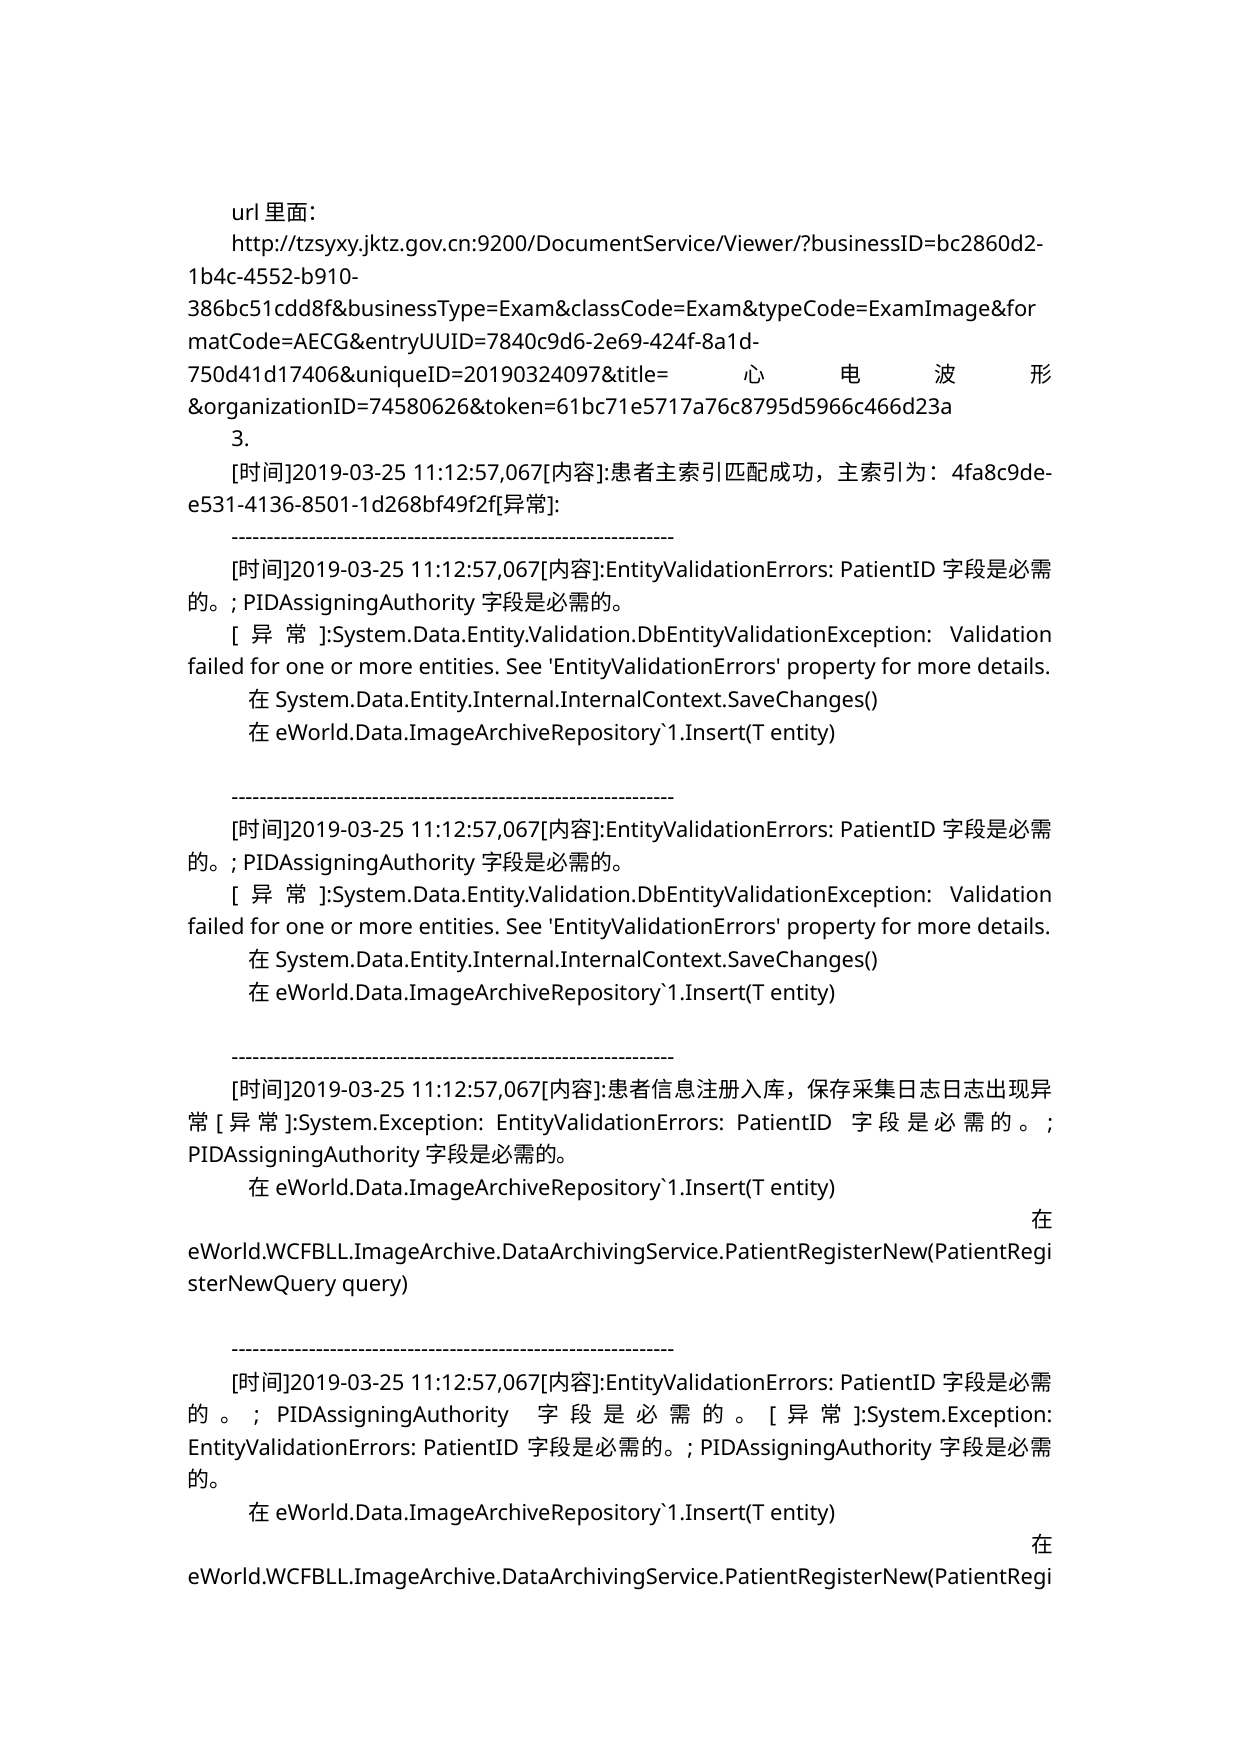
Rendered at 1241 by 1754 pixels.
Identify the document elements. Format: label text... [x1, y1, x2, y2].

text --------------------------------------------------------------- [187, 779, 1053, 812]
text 在 System.Data.Entity.Internal.InternalContext.SaveChanges() [187, 682, 1053, 714]
text 3. [187, 422, 1053, 454]
text [时间]2019-03-25 11:12:57,067[内容]:EntityValidationErrors: PatientID 字段是必需的。; PIDAssigningAuthority 字段是必需的。[异常]:System.Exception: EntityValidationErrors: PatientID 字段是必需的。; PIDAssigningAuthority 字段是必需的。 [187, 1364, 1053, 1494]
text http://tzsyxy.jktz.gov.cn:9200/DocumentService/Viewer/?businessID=bc2860d2-1b4c-4552-b910-386bc51cdd8f&businessType=Exam&classCode=Exam&typeCode=ExamImage&formatCode=AECG&entryUUID=7840c9d6-2e69-424f-8a1d-750d41d17406&uniqueID=20190324097&title=心电波形&organizationID=74580626&token=61bc71e5717a76c8795d5966c466d23a [187, 227, 1053, 422]
text 在 eWorld.WCFBLL.ImageArchive.DataArchivingService.PatientRegisterNew(PatientRegisterNewQuery query) [187, 1202, 1053, 1299]
text 在 System.Data.Entity.Internal.InternalContext.SaveChanges() [187, 942, 1053, 974]
text [时间]2019-03-25 11:12:57,067[内容]:患者主索引匹配成功，主索引为：4fa8c9de-e531-4136-8501-1d268bf49f2f[异常]: [187, 454, 1053, 519]
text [187, 1527, 1053, 1592]
text 在 eWorld.Data.ImageArchiveRepository`1.Insert(T entity) [187, 1494, 1053, 1527]
text [异常]:System.Data.Entity.Validation.DbEntityValidationException: Validation failed for one or more entities. See 'EntityValidationErrors' property for more details. [187, 877, 1053, 942]
text 在 eWorld.Data.ImageArchiveRepository`1.Insert(T entity) [187, 974, 1053, 1007]
text --------------------------------------------------------------- [187, 519, 1053, 552]
text [时间]2019-03-25 11:12:57,067[内容]:EntityValidationErrors: PatientID 字段是必需的。; PIDAssigningAuthority 字段是必需的。 [187, 812, 1053, 877]
text --------------------------------------------------------------- [187, 1332, 1053, 1364]
text [时间]2019-03-25 11:12:57,067[内容]:患者信息注册入库，保存采集日志日志出现异常[异常]:System.Exception: EntityValidationErrors: PatientID 字段是必需的。; PIDAssigningAuthority 字段是必需的。 [187, 1072, 1053, 1169]
text 在 eWorld.Data.ImageArchiveRepository`1.Insert(T entity) [187, 714, 1053, 747]
text url里面： [187, 194, 1053, 227]
text [异常]:System.Data.Entity.Validation.DbEntityValidationException: Validation failed for one or more entities. See 'EntityValidationErrors' property for more details. [187, 617, 1053, 682]
text 在 eWorld.Data.ImageArchiveRepository`1.Insert(T entity) [187, 1169, 1053, 1202]
text --------------------------------------------------------------- [187, 1039, 1053, 1072]
text [时间]2019-03-25 11:12:57,067[内容]:EntityValidationErrors: PatientID 字段是必需的。; PIDAssigningAuthority 字段是必需的。 [187, 552, 1053, 617]
